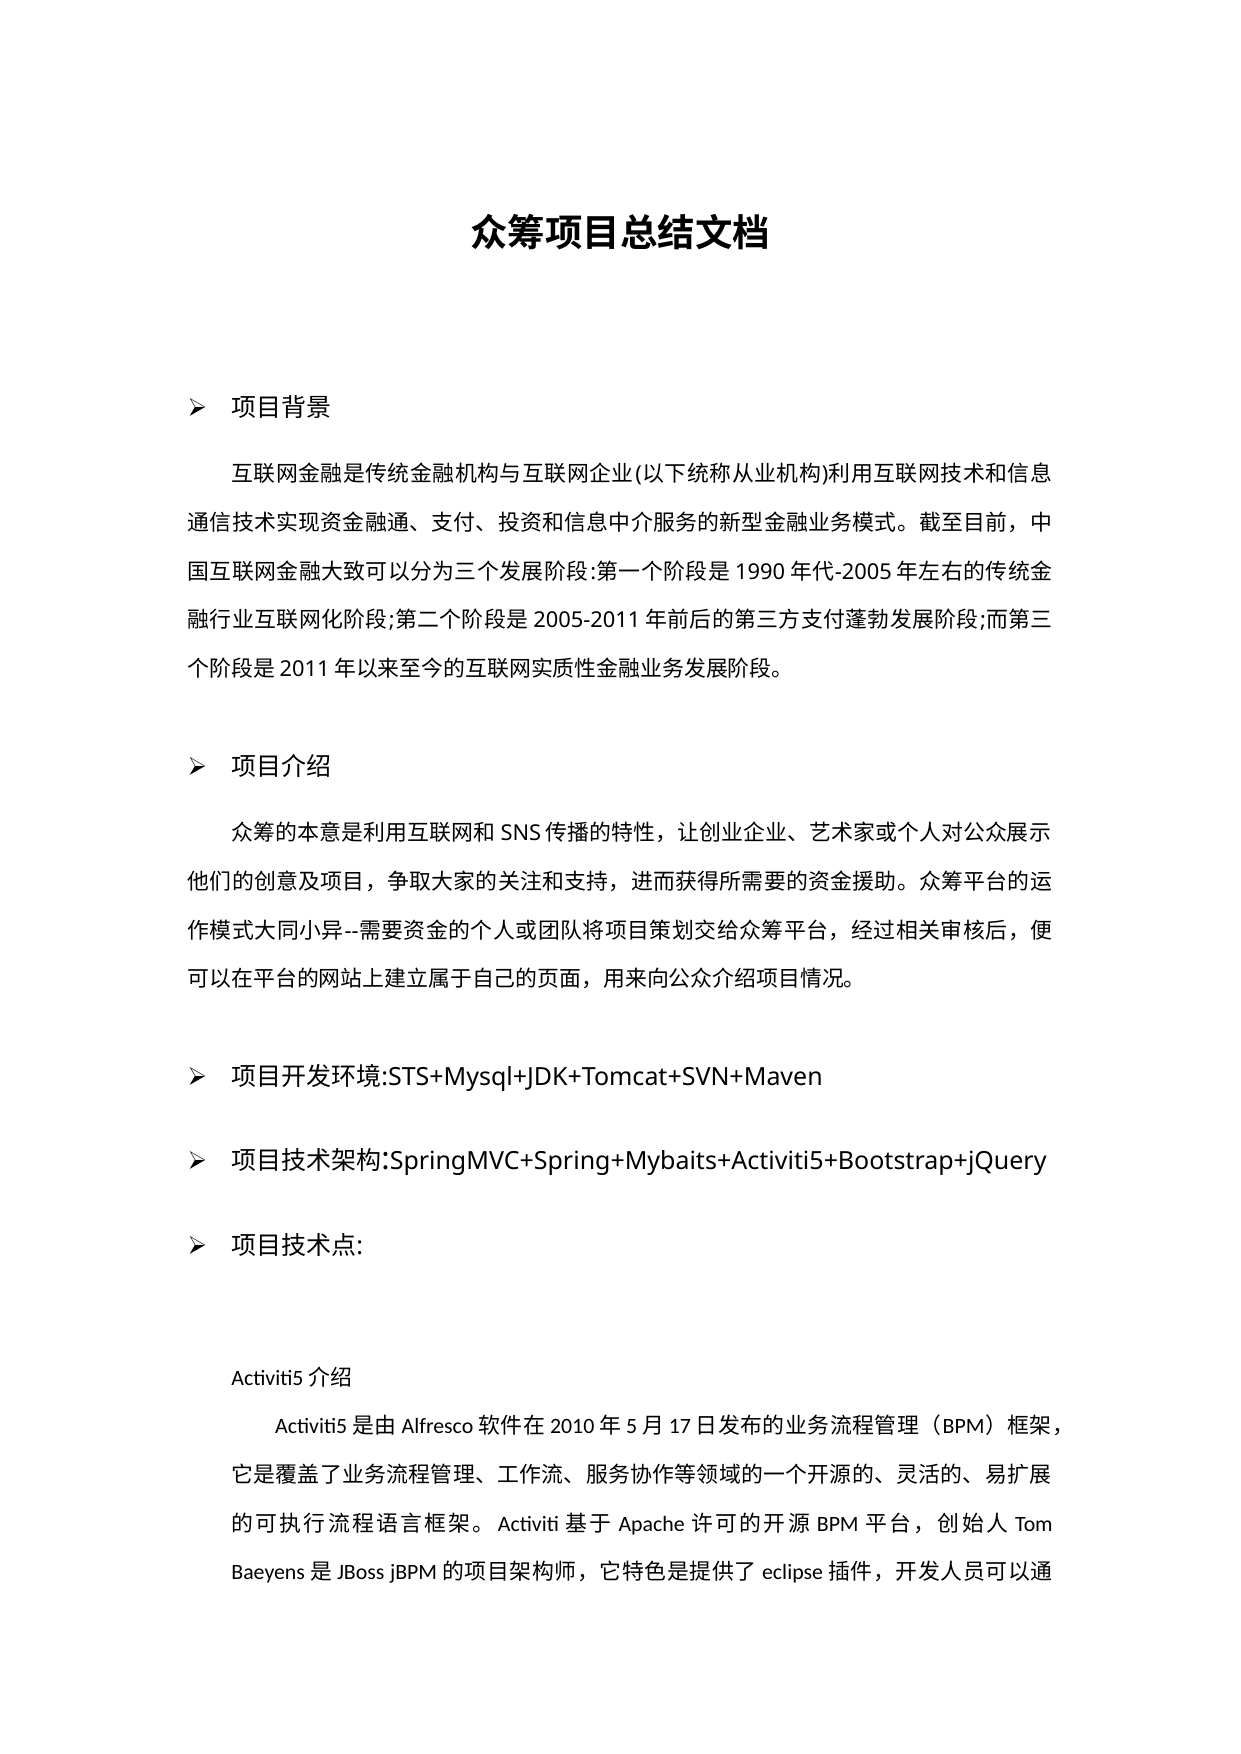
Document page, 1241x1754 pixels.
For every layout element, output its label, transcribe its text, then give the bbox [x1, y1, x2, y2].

list 项目技术架构:SpringMVC+Spring+Mybaits+Activiti5+Bootstrap+jQuery [187, 1125, 1053, 1190]
text Activiti5介绍 [187, 1359, 1053, 1392]
list 互联网金融是传统金融机构与互联网企业(以下统称从业机构)利用互联网技术和信息通信技术实现资金融通、支付、投资和信息中介服务的新型金融业务模式。截至目前，中国互联网金融大致可以分为三个发展阶段:第一个阶段是1990年代-2005年左右的传统金融行业互联网化阶段;第二个阶段是2005-2011年前后的第三方支付蓬勃发展阶段;而第三个阶段是2011年以来至今的互联网实质性金融业务发展阶段。 [187, 456, 1053, 683]
list 项目背景 [187, 373, 1053, 438]
list 众筹的本意是利用互联网和SNS传播的特性，让创业企业、艺术家或个人对公众展示他们的创意及项目，争取大家的关注和支持，进而获得所需要的资金援助。众筹平台的运作模式大同小异--需要资金的个人或团队将项目策划交给众筹平台，经过相关审核后，便可以在平台的网站上建立属于自己的页面，用来向公众介绍项目情况。 [187, 815, 1053, 993]
list 项目介绍 [187, 732, 1053, 797]
subtitle 众筹项目总结文档 [187, 197, 1053, 262]
list 项目技术点: [187, 1211, 1053, 1276]
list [231, 1408, 1053, 1586]
list 项目开发环境:STS+Mysql+JDK+Tomcat+SVN+Maven [187, 1042, 1053, 1107]
